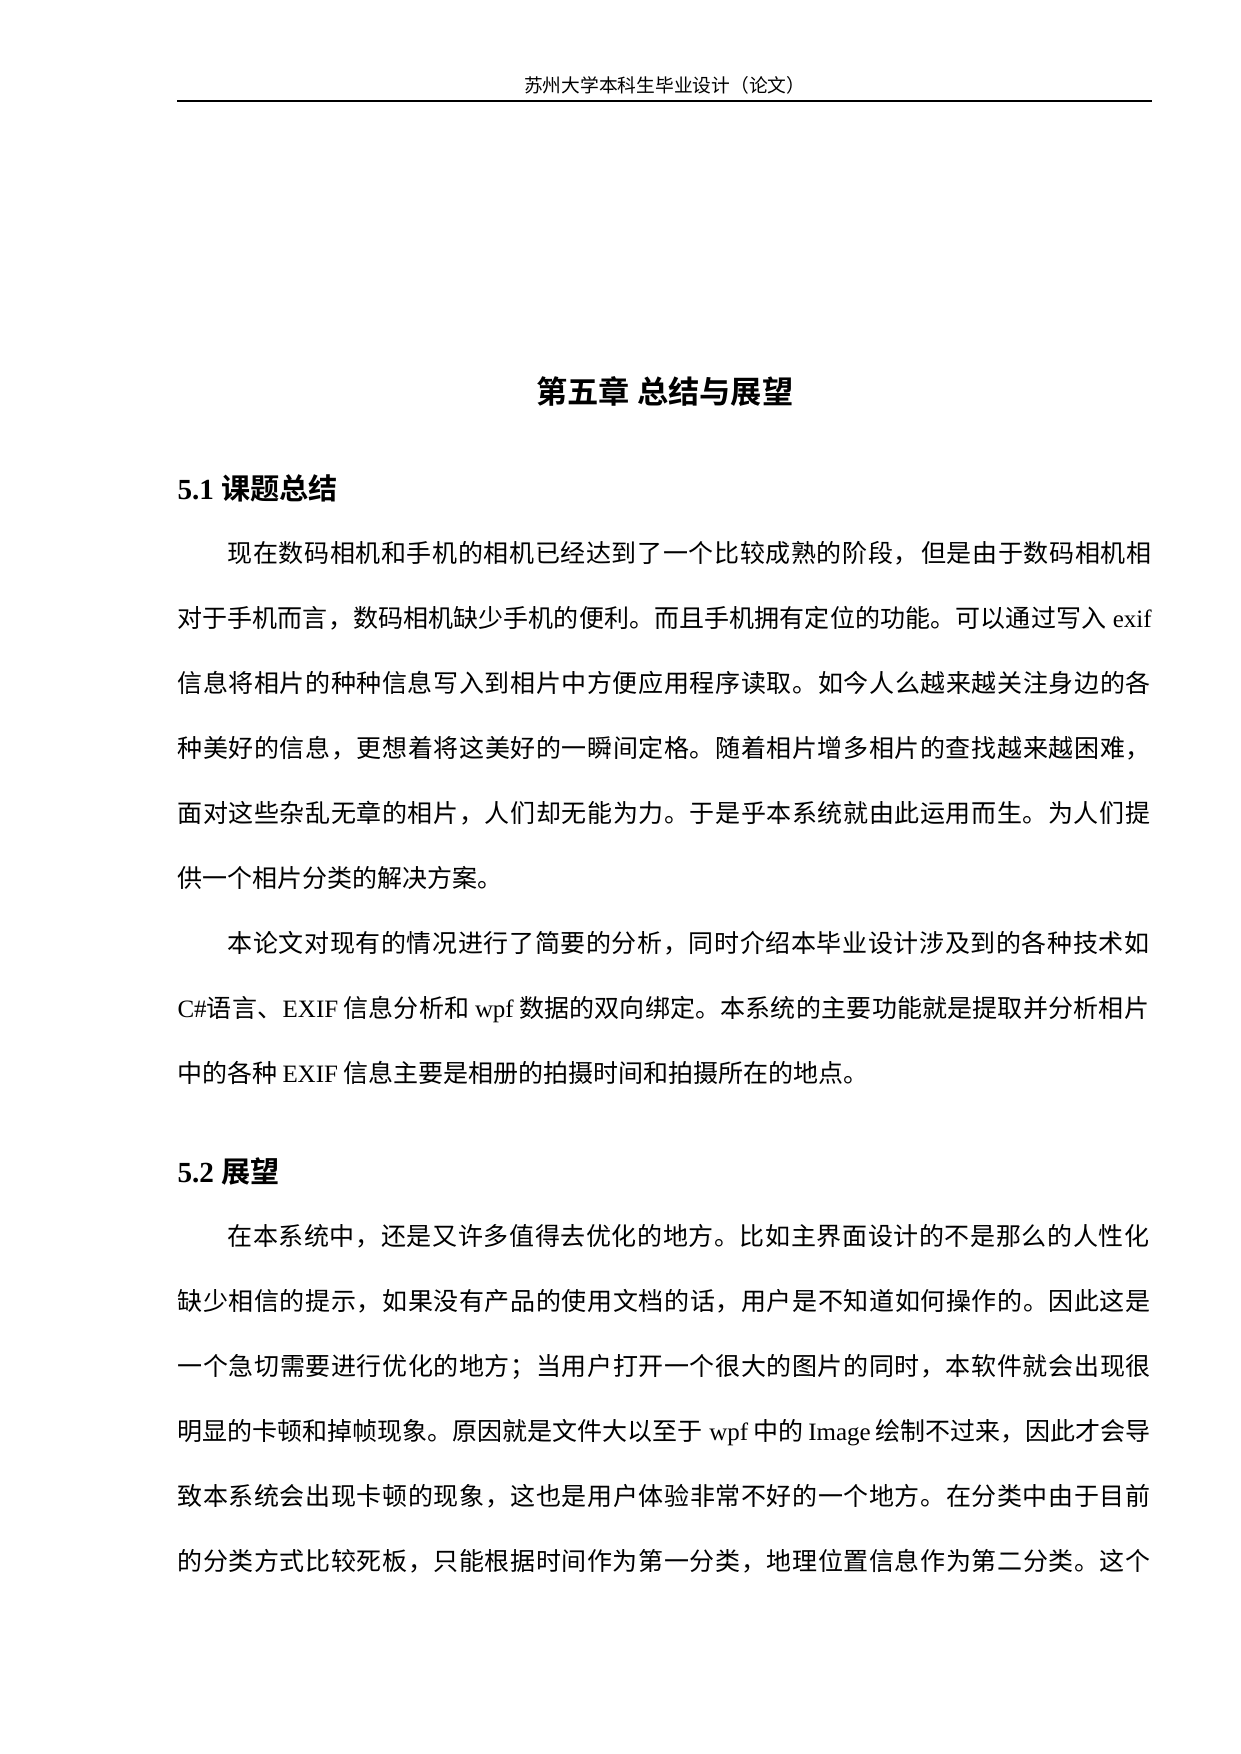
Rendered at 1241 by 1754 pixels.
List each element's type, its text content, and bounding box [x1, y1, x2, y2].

text 5.2 展望 [177, 1137, 1152, 1202]
text 5.1 课题总结 [177, 454, 1152, 519]
text 本论文对现有的情况进行了简要的分析，同时介绍本毕业设计涉及到的各种技术如C#语言、EXIF信息分析和wpf数据的双向绑定。本系统的主要功能就是提取并分析相片中的各种EXIF信息主要是相册的拍摄时间和拍摄所在的地点。 [177, 909, 1152, 1104]
text 现在数码相机和手机的相机已经达到了一个比较成熟的阶段，但是由于数码相机相对于手机而言，数码相机缺少手机的便利。而且手机拥有定位的功能。可以通过写入exif信息将相片的种种信息写入到相片中方便应用程序读取。如今人么越来越关注身边的各种美好的信息，更想着将这美好的一瞬间定格。随着相片增多相片的查找越来越困难，面对这些杂乱无章的相片，人们却无能为力。于是乎本系统就由此运用而生。为人们提供一个相片分类的解决方案。 [177, 519, 1152, 909]
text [177, 1202, 1152, 1592]
text 第五章 总结与展望 [177, 357, 1152, 422]
